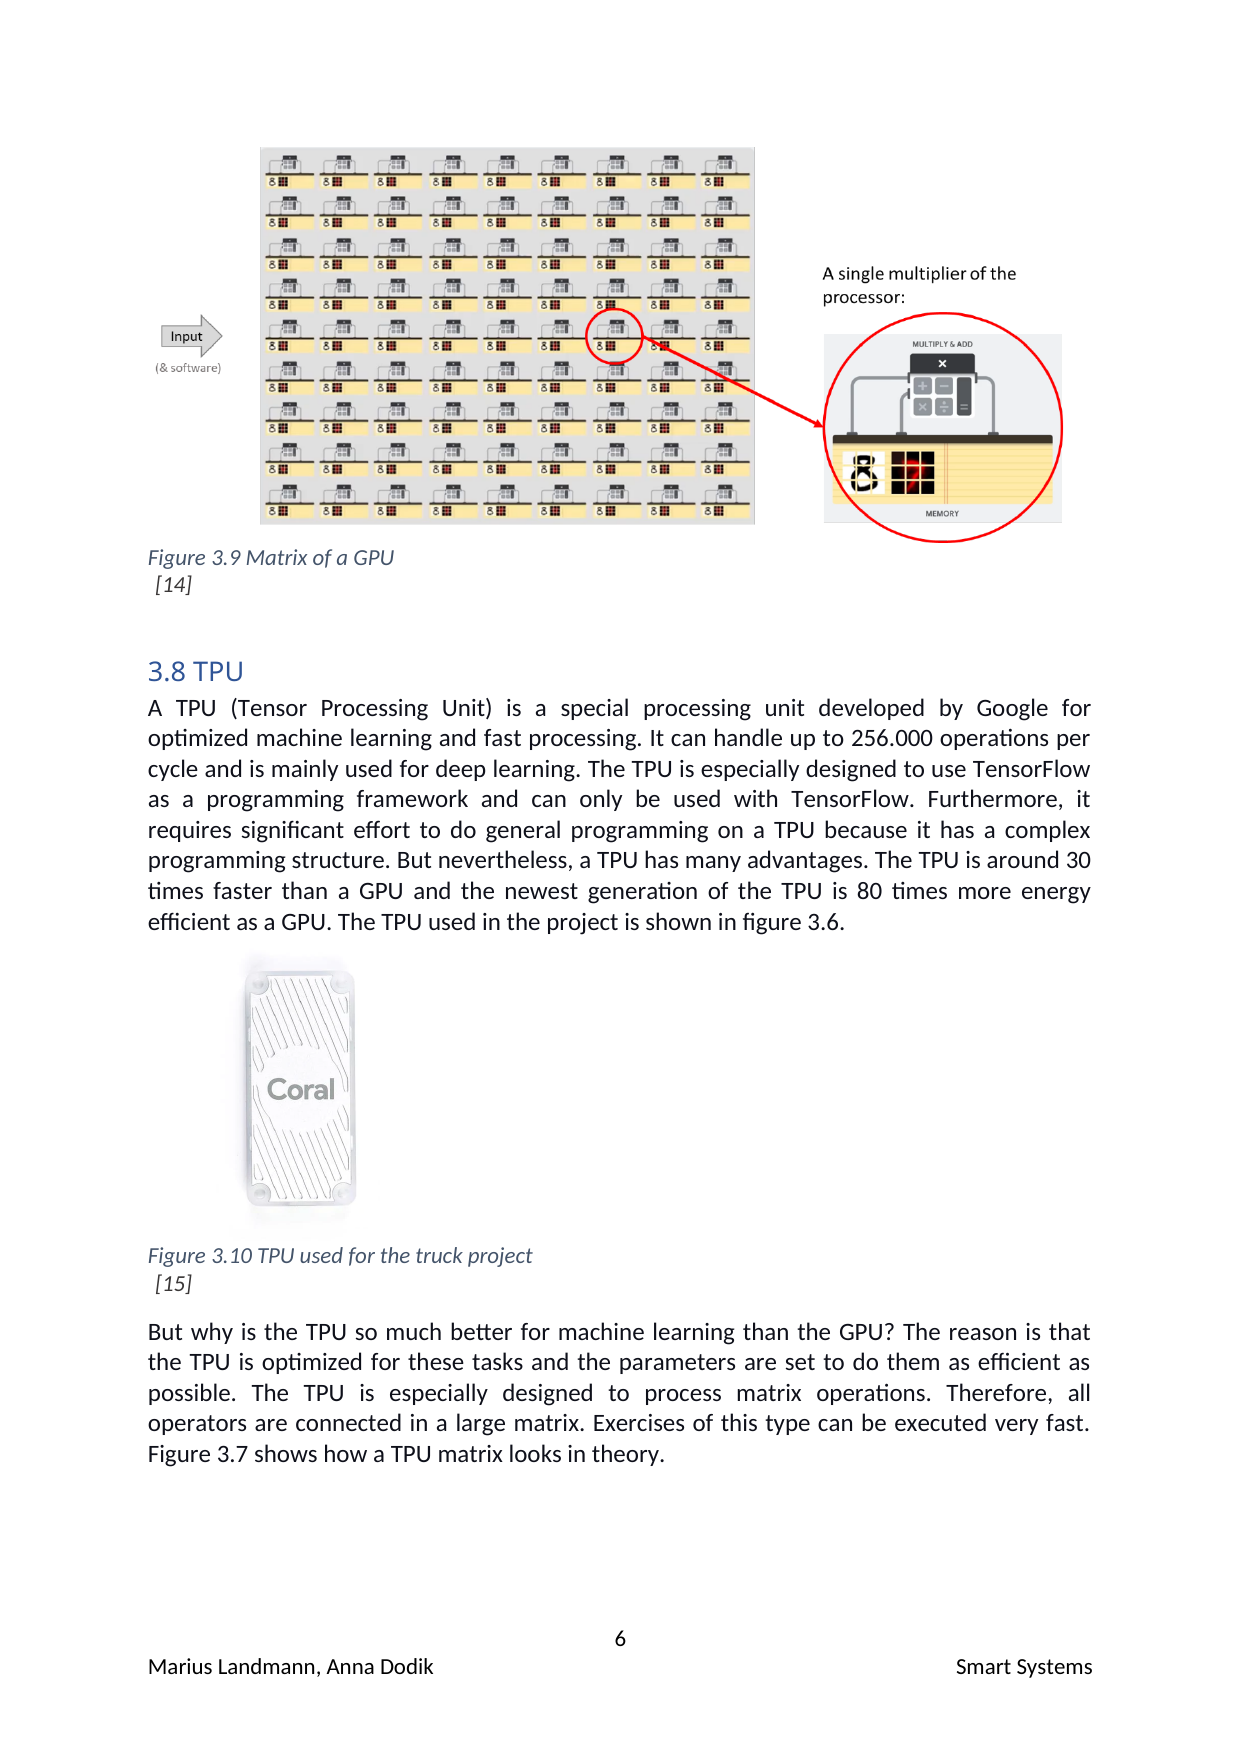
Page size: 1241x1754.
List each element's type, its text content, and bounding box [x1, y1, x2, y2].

subtitle 3.8 TPU [148, 652, 1093, 689]
text A TPU (Tensor Processing Unit) is a special processing unit developed by Google for optimized machine learning and fast processing. It can handle up to 256.000 operations per cycle and is mainly used for deep learning. The TPU is especially designed to use TensorFlow as a programming framework and can only be used with TensorFlow. Furthermore, it requires significant effort to do general programming on a TPU because it has a complex programming structure. But nevertheless, a TPU has many advantages. The TPU is around 30 times faster than a GPU and the newest generation of the TPU is 80 times more energy efficient as a GPU. The TPU used in the project is shown in figure 3.6. [148, 692, 1093, 936]
text But why is the TPU so much better for machine learning than the GPU? The reason is that the TPU is optimized for these tasks and the parameters are set to do them as efficient as possible. The TPU is especially designed to process matrix operations. Therefore, all operators are connected in a large matrix. Exercises of this type can be executed very fast. Figure 3.7 shows how a TPU matrix looks in theory. [148, 1316, 1093, 1468]
picture [147, 147, 1079, 543]
picture [147, 936, 453, 1241]
